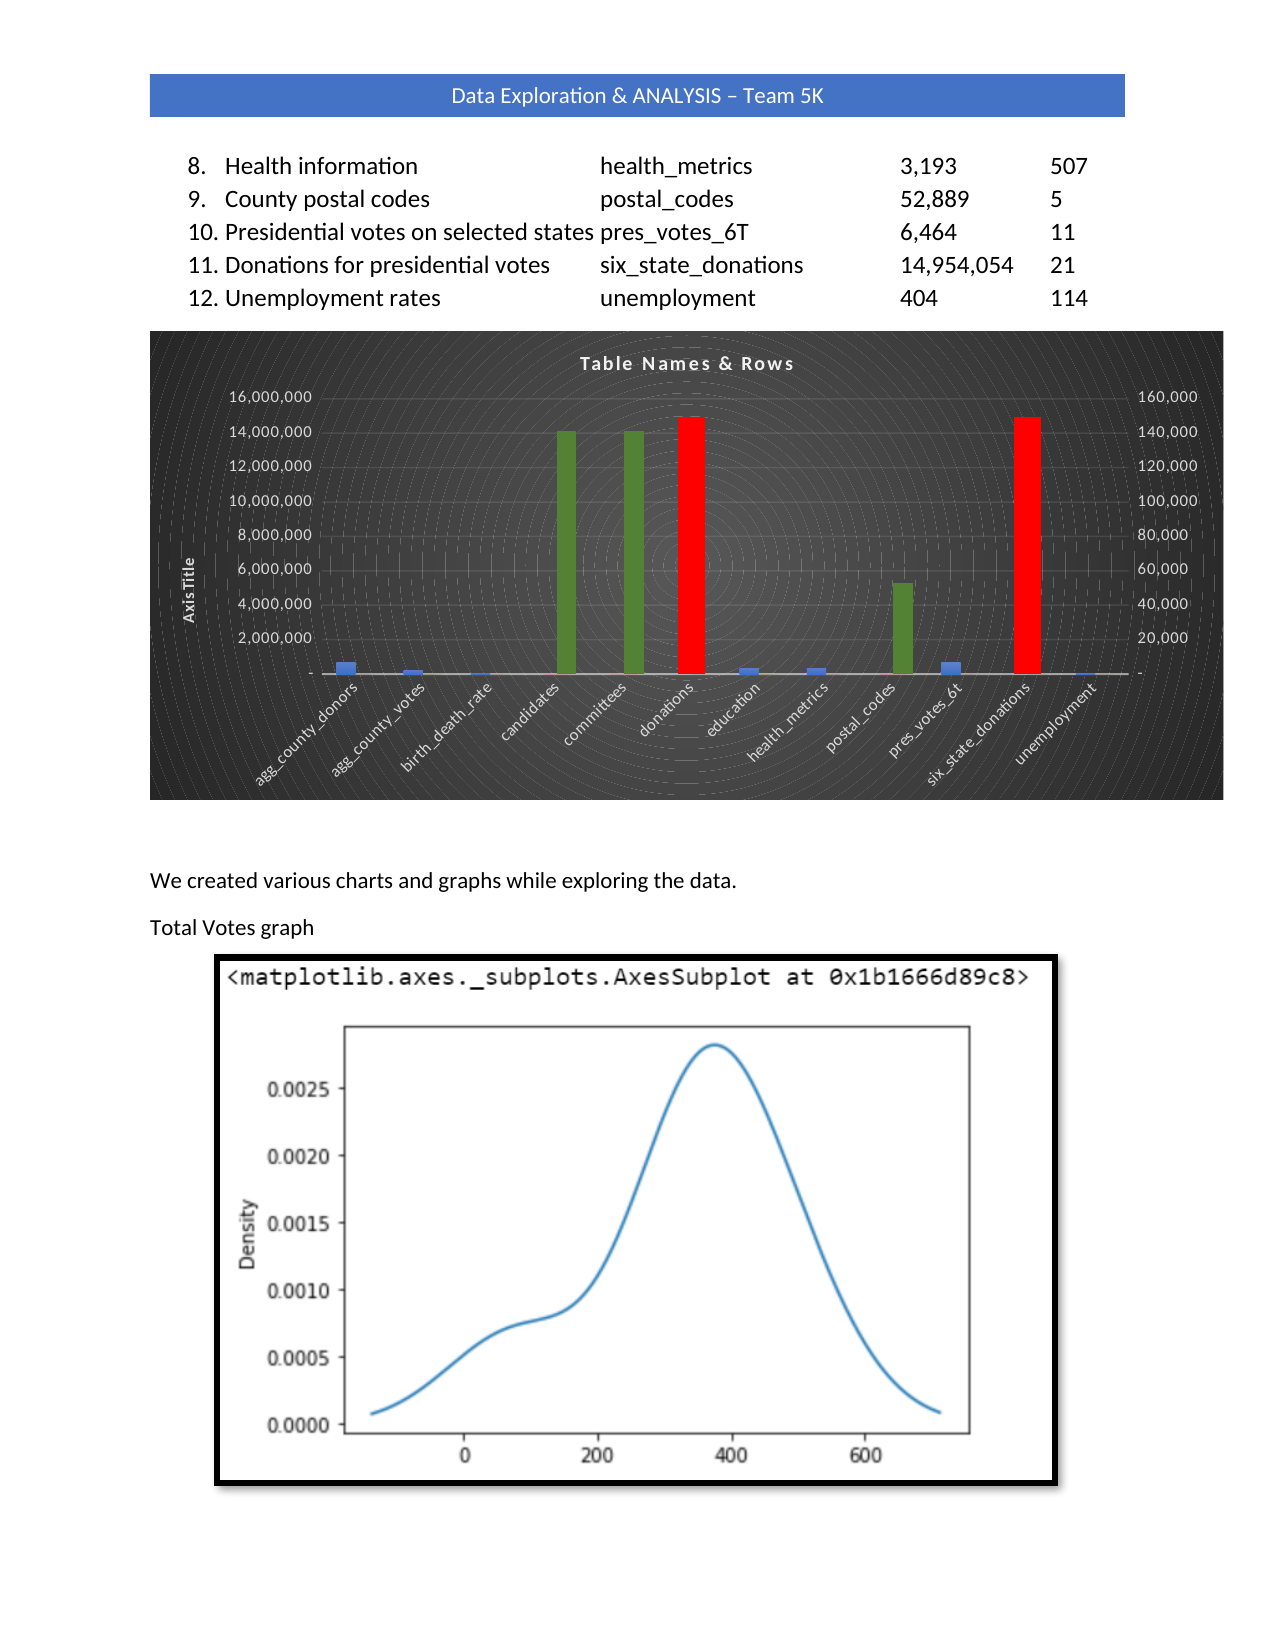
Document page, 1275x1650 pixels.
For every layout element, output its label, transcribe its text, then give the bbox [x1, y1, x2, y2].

text We created various charts and graphs while exploring the data. [150, 866, 1125, 894]
list County postal codes postal_codes 52,889 5 [187, 183, 1125, 213]
picture [220, 961, 1052, 1480]
list Donations for presidential votes six_state_donations 14,954,054 21 [187, 249, 1125, 279]
list Presidential votes on selected states pres_votes_6T 6,464 11 [187, 216, 1125, 246]
list Health information health_metrics 3,193 507 [187, 150, 1125, 181]
text Total Votes graph [150, 913, 1125, 941]
list Unemployment rates unemployment 404 114 [187, 282, 1125, 312]
